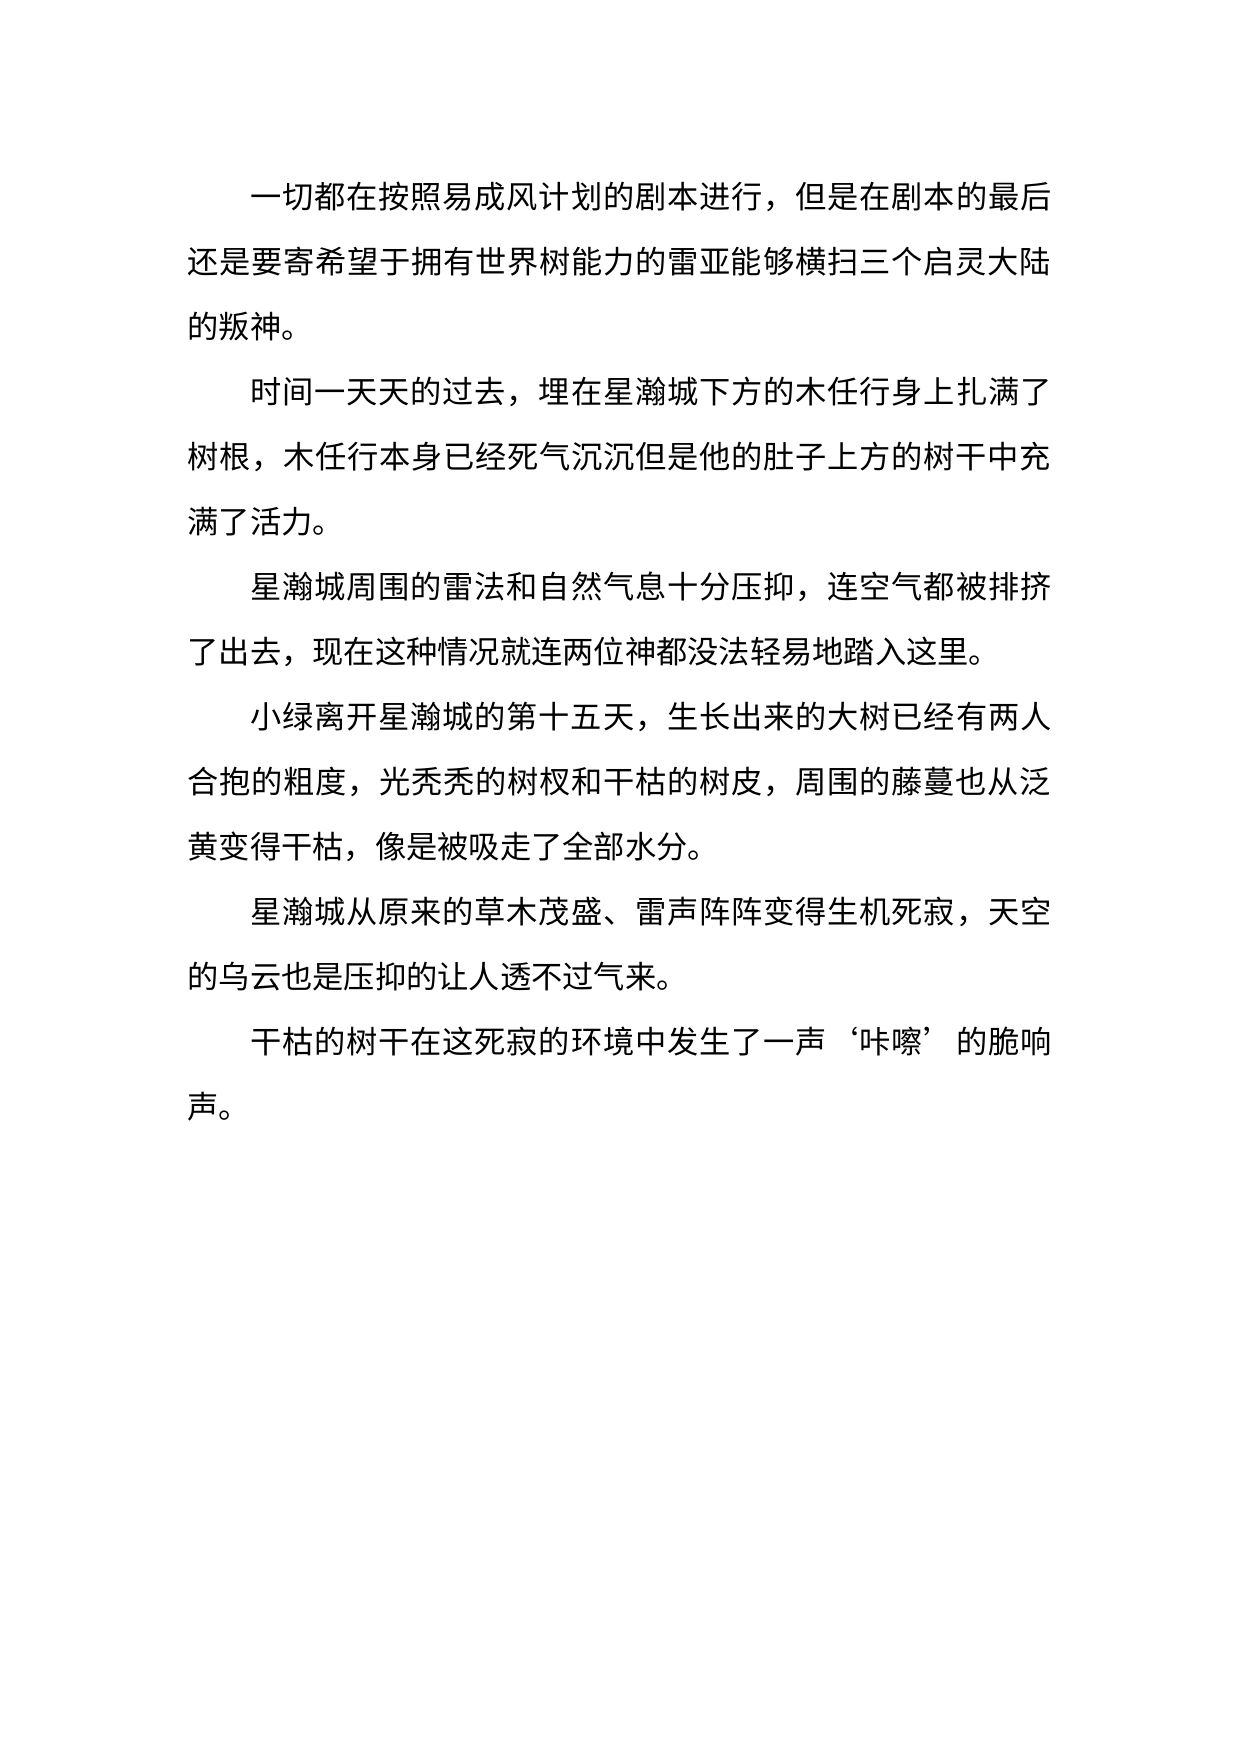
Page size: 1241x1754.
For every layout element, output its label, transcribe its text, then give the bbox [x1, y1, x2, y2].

text 一切都在按照易成风计划的剧本进行，但是在剧本的最后还是要寄希望于拥有世界树能力的雷亚能够横扫三个启灵大陆的叛神。 [187, 162, 1053, 357]
text 干枯的树干在这死寂的环境中发生了一声‘咔嚓’的脆响声。 [187, 1007, 1053, 1137]
text 小绿离开星瀚城的第十五天，生长出来的大树已经有两人合抱的粗度，光秃秃的树杈和干枯的树皮，周围的藤蔓也从泛黄变得干枯，像是被吸走了全部水分。 [187, 682, 1053, 877]
text 时间一天天的过去，埋在星瀚城下方的木任行身上扎满了树根，木任行本身已经死气沉沉但是他的肚子上方的树干中充满了活力。 [187, 357, 1053, 552]
text 星瀚城周围的雷法和自然气息十分压抑，连空气都被排挤了出去，现在这种情况就连两位神都没法轻易地踏入这里。 [187, 552, 1053, 682]
text 星瀚城从原来的草木茂盛、雷声阵阵变得生机死寂，天空的乌云也是压抑的让人透不过气来。 [187, 877, 1053, 1007]
